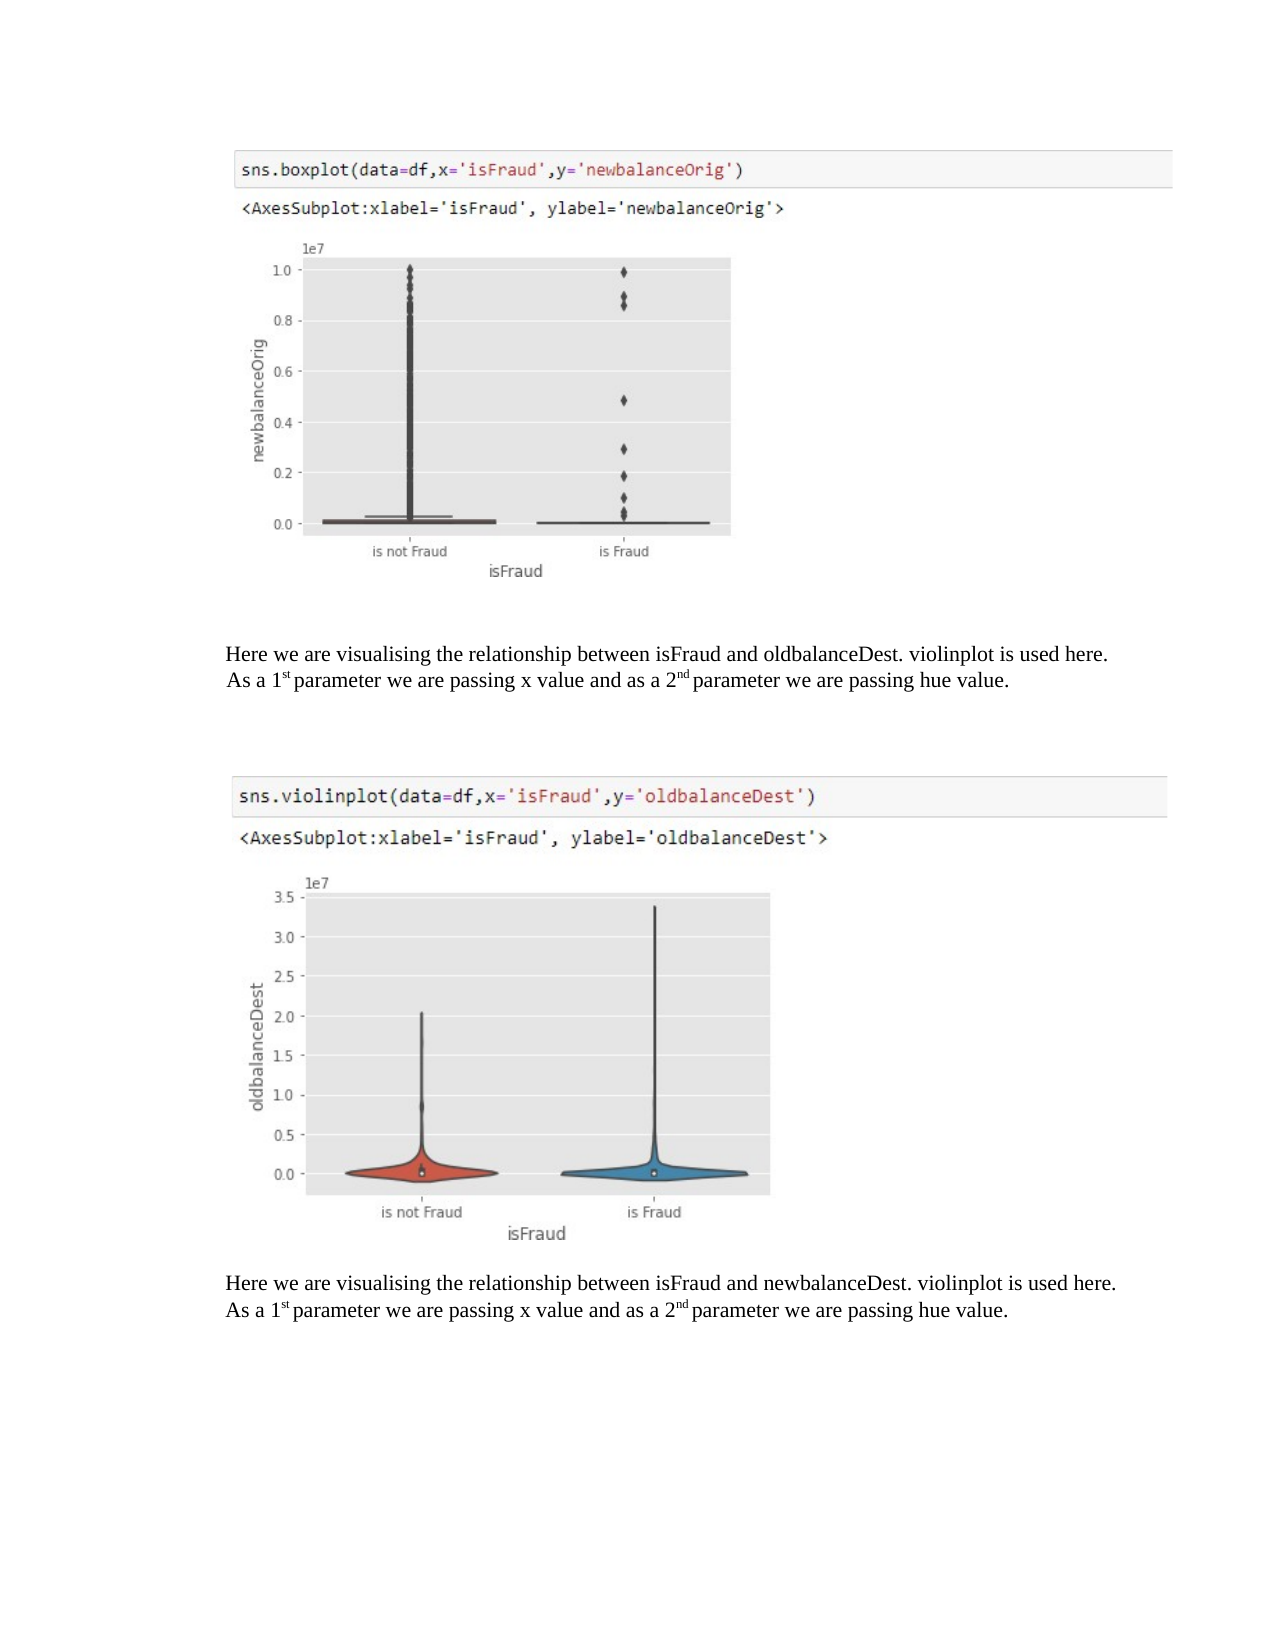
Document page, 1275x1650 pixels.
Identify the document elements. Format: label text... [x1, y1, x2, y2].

picture [234, 150, 1173, 577]
text Here we are visualising the relationship between isFraud and newbalanceDest. violinplot is used here. [225, 1269, 1119, 1295]
text As a 1st parameter we are passing x value and as a 2nd parameter we are passing hue value. [225, 1297, 1119, 1322]
text Here we are visualising the relationship between isFraud and oldbalanceDest. violinplot is used here. As a 1st parameter we are passing x value and as a 2nd parameter we are passing hue value. [225, 641, 1119, 692]
picture [231, 776, 1168, 1240]
